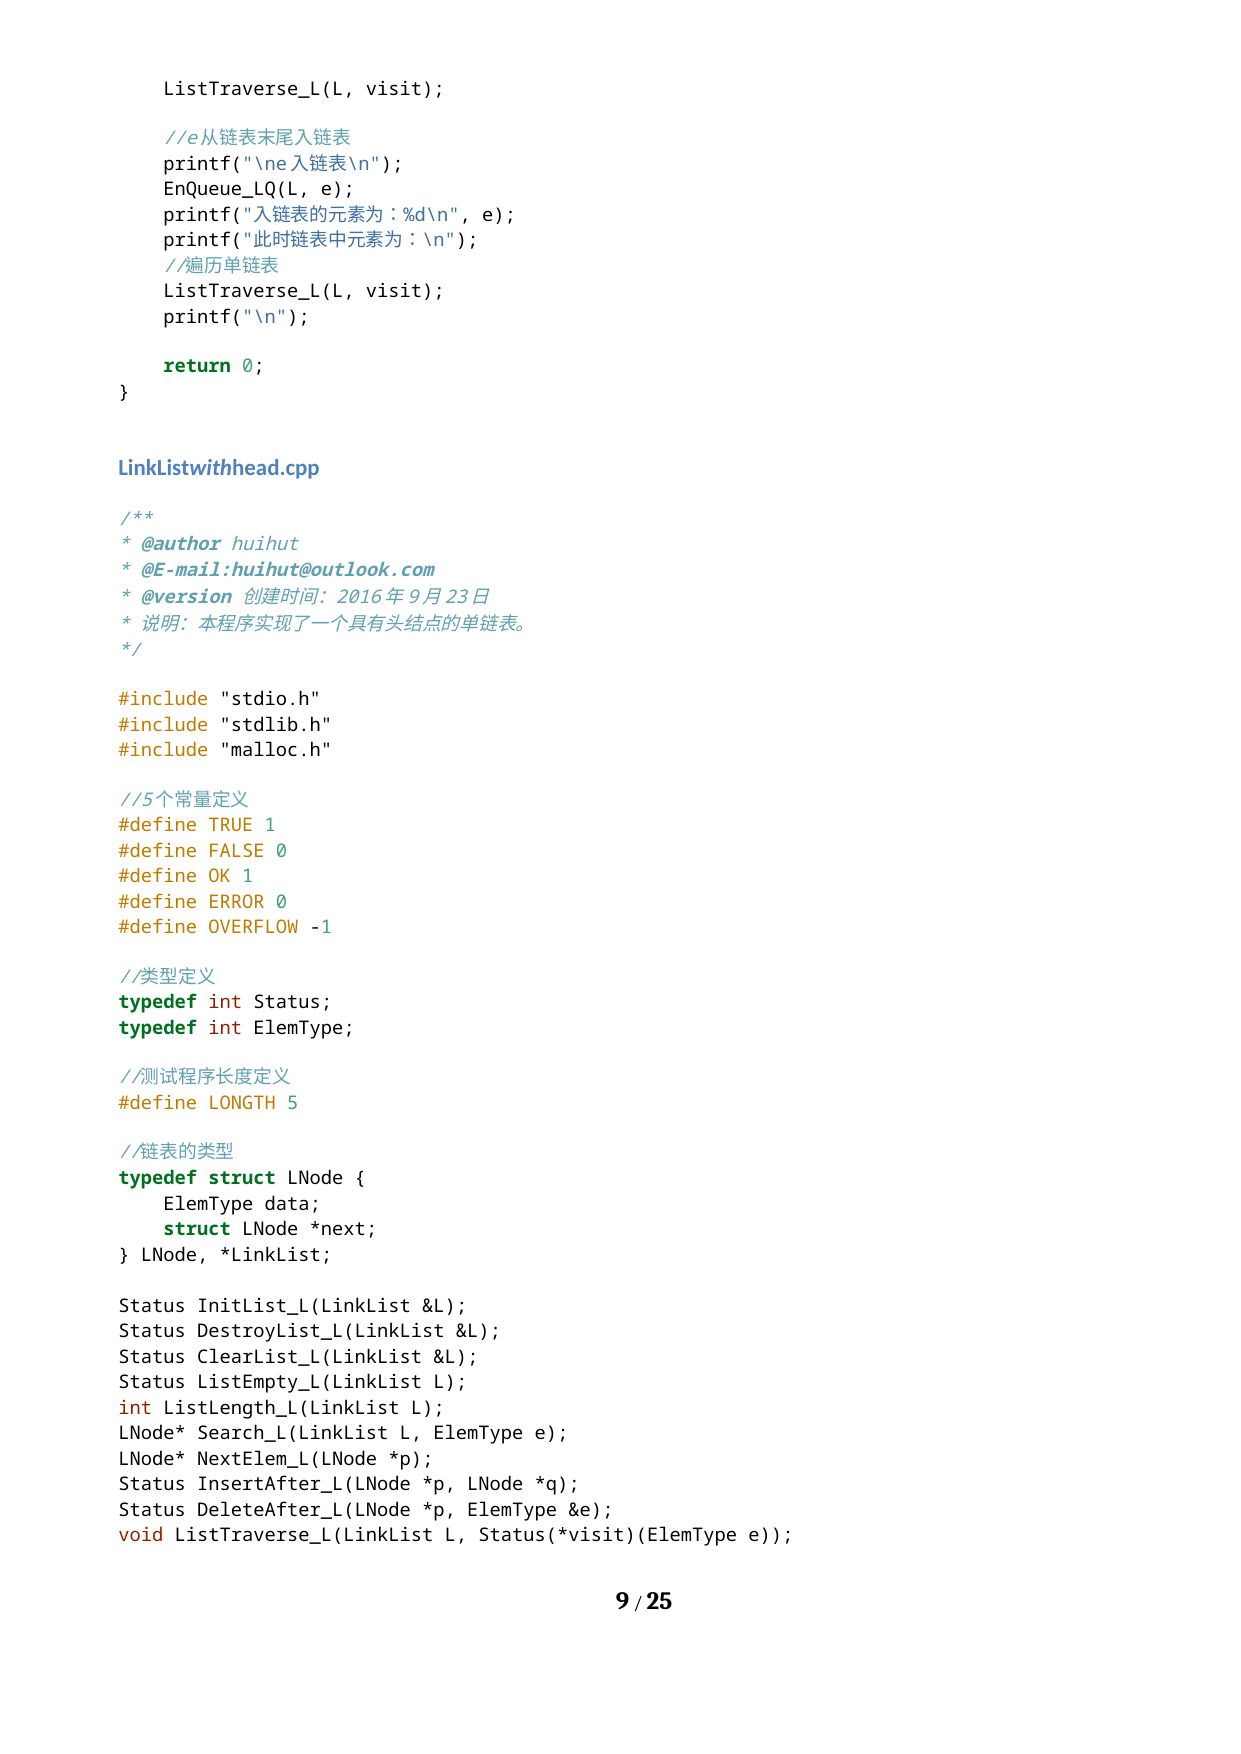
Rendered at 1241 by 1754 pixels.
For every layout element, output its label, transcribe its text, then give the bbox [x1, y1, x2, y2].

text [118, 481, 1165, 1571]
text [118, 75, 1165, 432]
text LinkListwithhead.cpp [118, 453, 1165, 481]
